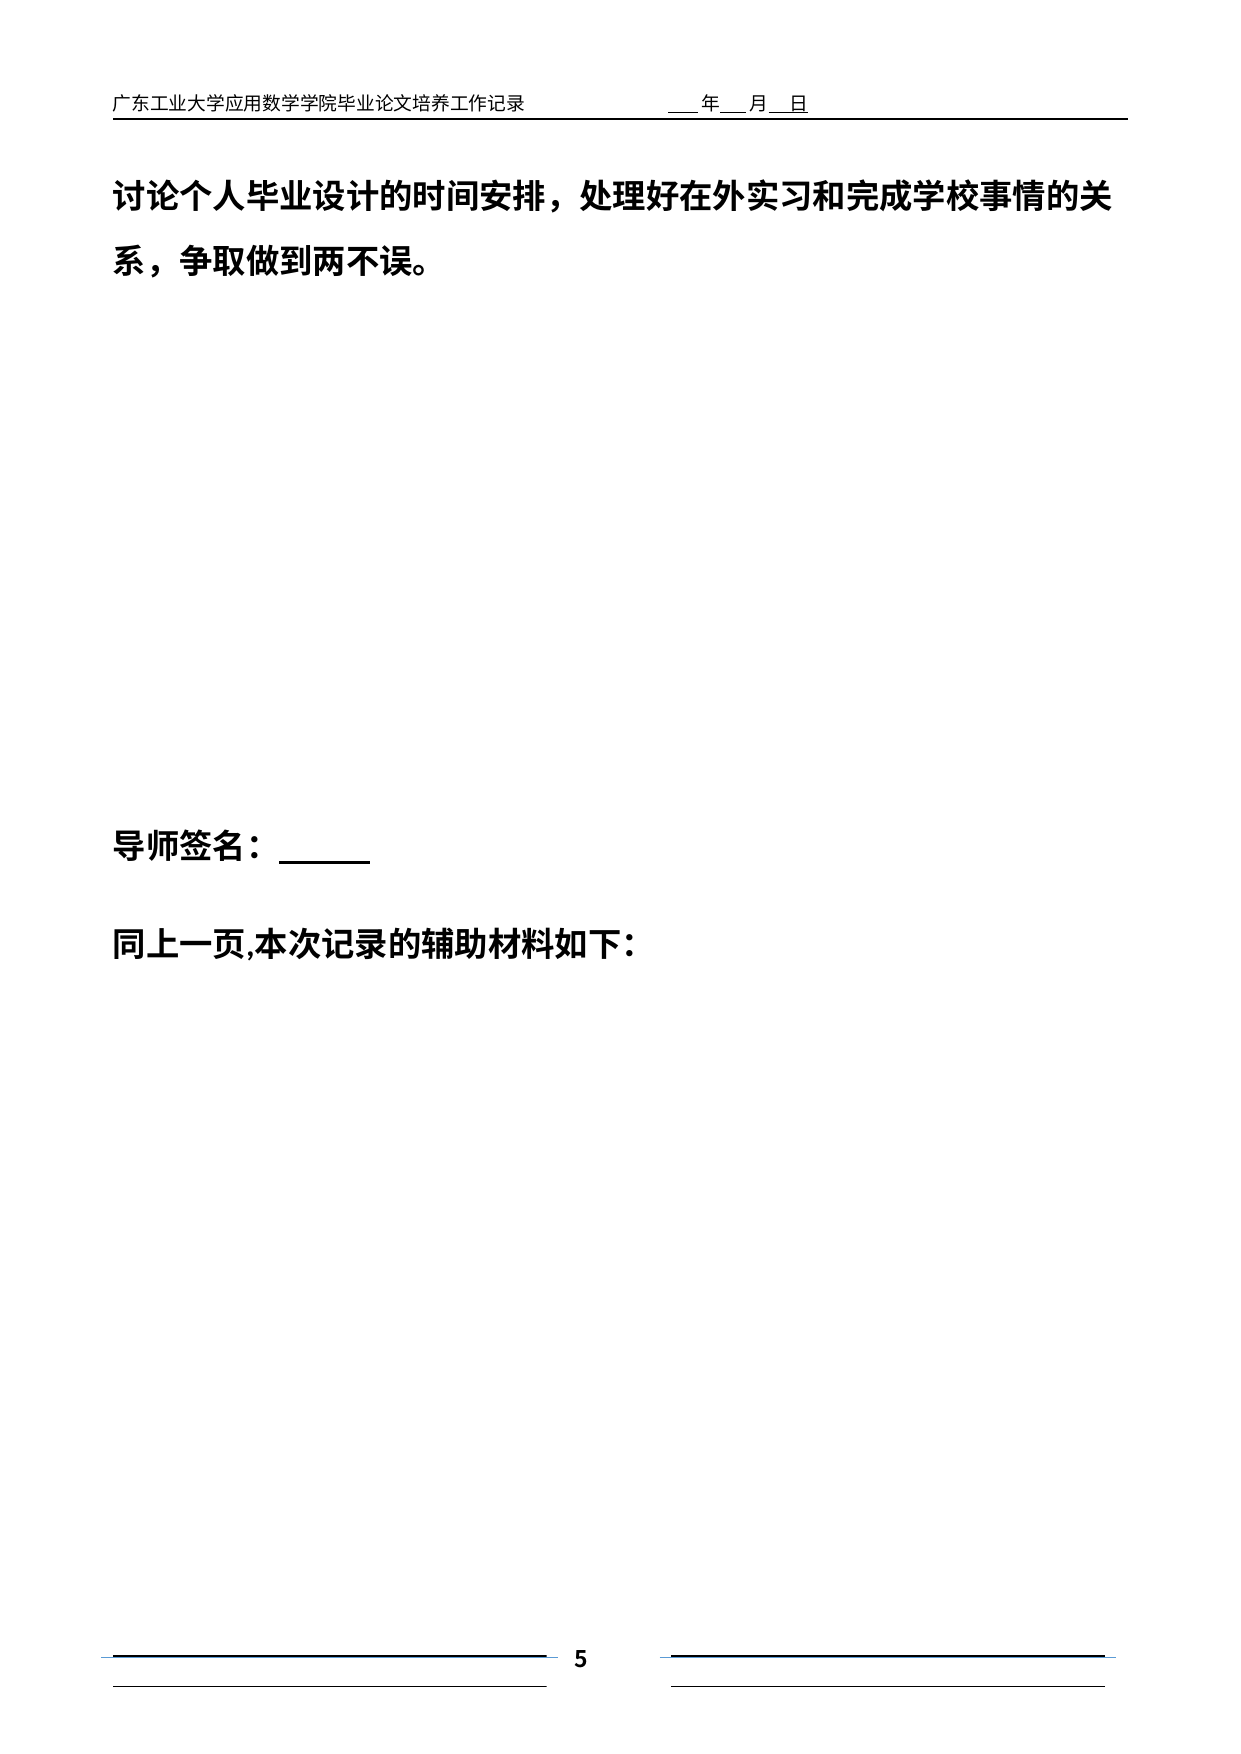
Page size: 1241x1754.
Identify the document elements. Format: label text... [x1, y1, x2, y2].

text 导师签名： [112, 812, 1128, 877]
text 同上一页,本次记录的辅助材料如下： [112, 909, 1128, 974]
text 讨论个人毕业设计的时间安排，处理好在外实习和完成学校事情的关系，争取做到两不误。 [112, 162, 1128, 292]
